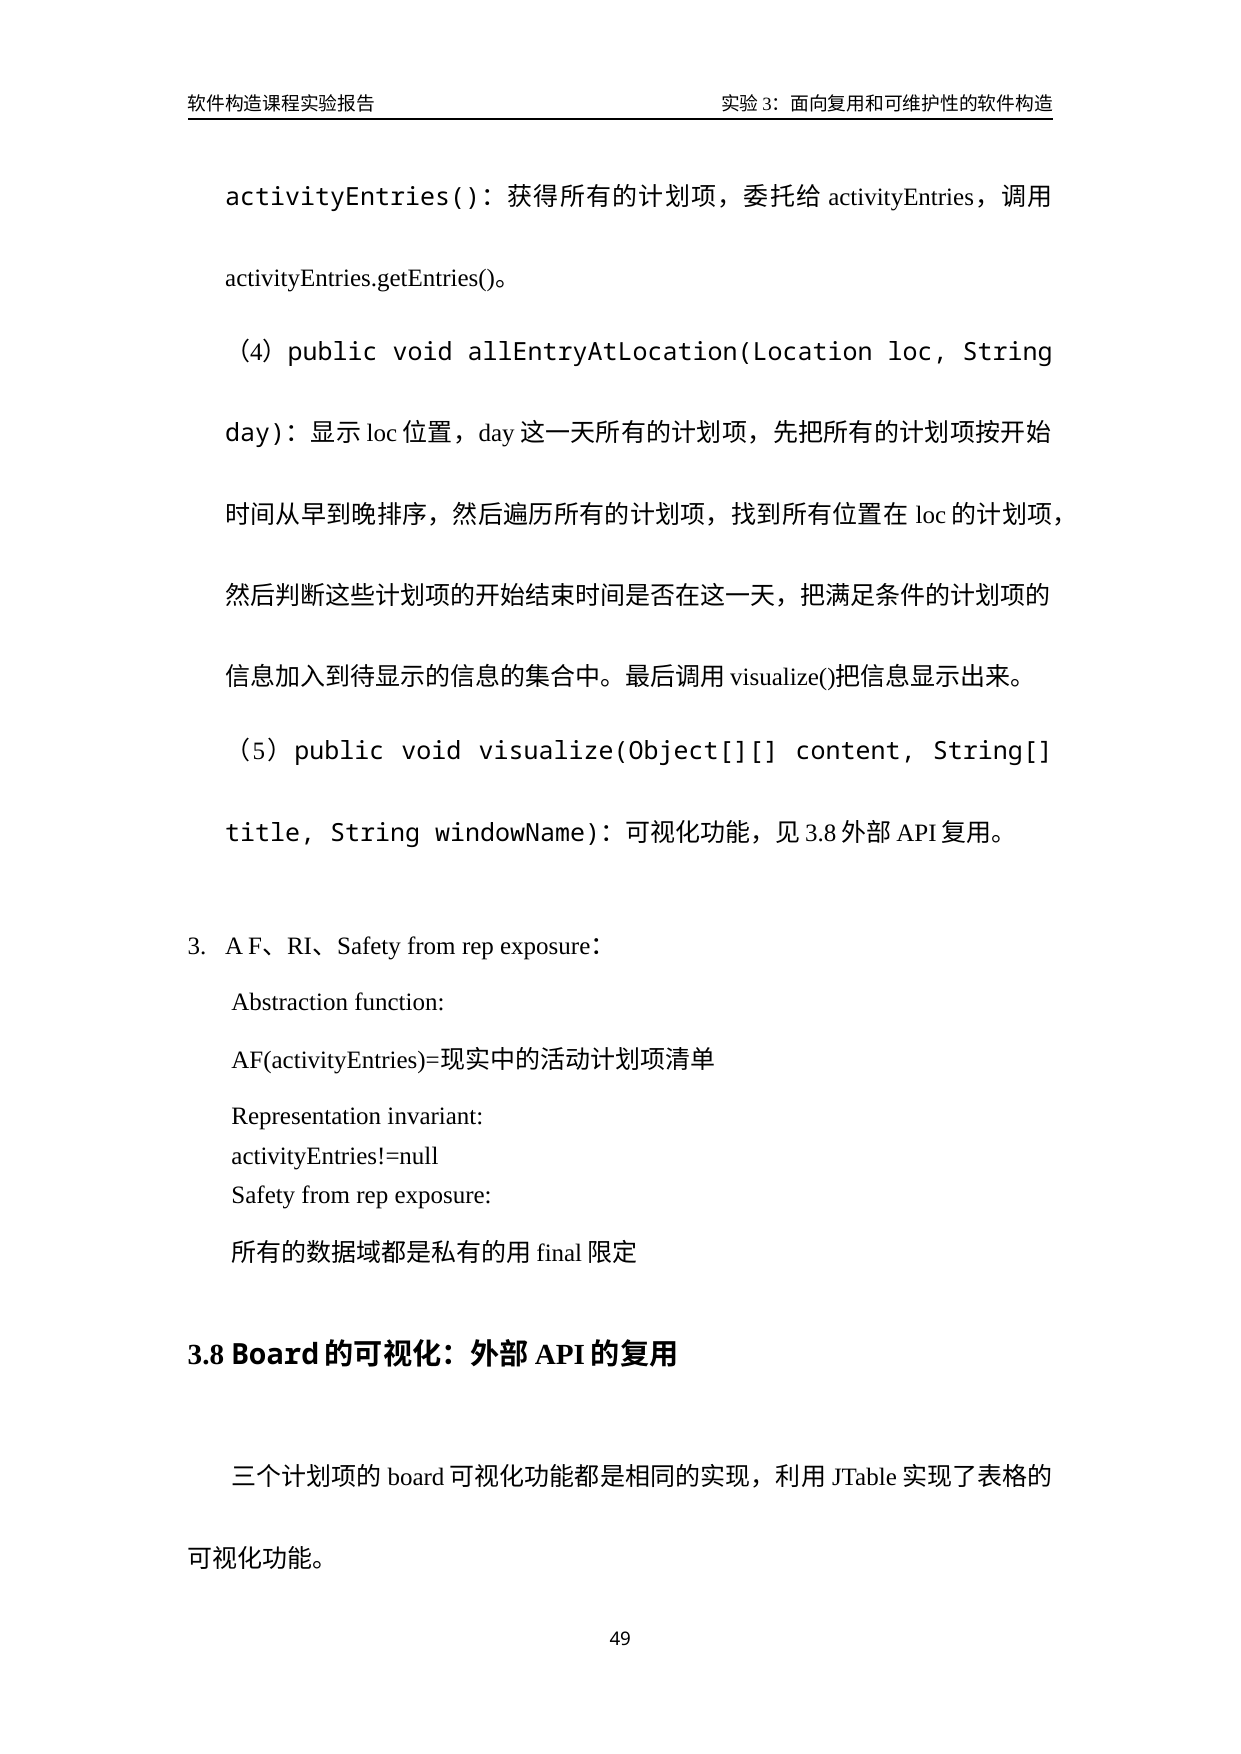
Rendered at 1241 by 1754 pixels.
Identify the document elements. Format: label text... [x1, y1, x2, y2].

text 所有的数据域都是私有的用final限定 [187, 1218, 1053, 1283]
list A F、RI、Safety from rep exposure： [187, 911, 1053, 976]
text AF(activityEntries)=现实中的活动计划项清单 [187, 1025, 1053, 1090]
subtitle Board的可视化：外部API的复用 [187, 1319, 1053, 1384]
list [225, 162, 1053, 308]
text Representation invariant: [187, 1099, 1053, 1132]
text Safety from rep exposure: [187, 1178, 1053, 1211]
list （5）public void visualize(Object[][] content, String[] title, String windowName)：可视化功能，见3.8外部API复用。 [225, 716, 1053, 863]
text activityEntries!=null [187, 1139, 1053, 1171]
list （4）public void allEntryAtLocation(Location loc, String day)：显示loc位置，day这一天所有的计划项，先把所有的计划项按开始时间从早到晚排序，然后遍历所有的计划项，找到所有位置在loc的计划项，然后判断这些计划项的开始结束时间是否在这一天，把满足条件的计划项的信息加入到待显示的信息的集合中。最后调用visualize()把信息显示出来。 [225, 317, 1053, 707]
text 三个计划项的board可视化功能都是相同的实现，利用JTable实现了表格的可视化功能。 [187, 1442, 1053, 1589]
text Abstraction function: [187, 985, 1053, 1018]
